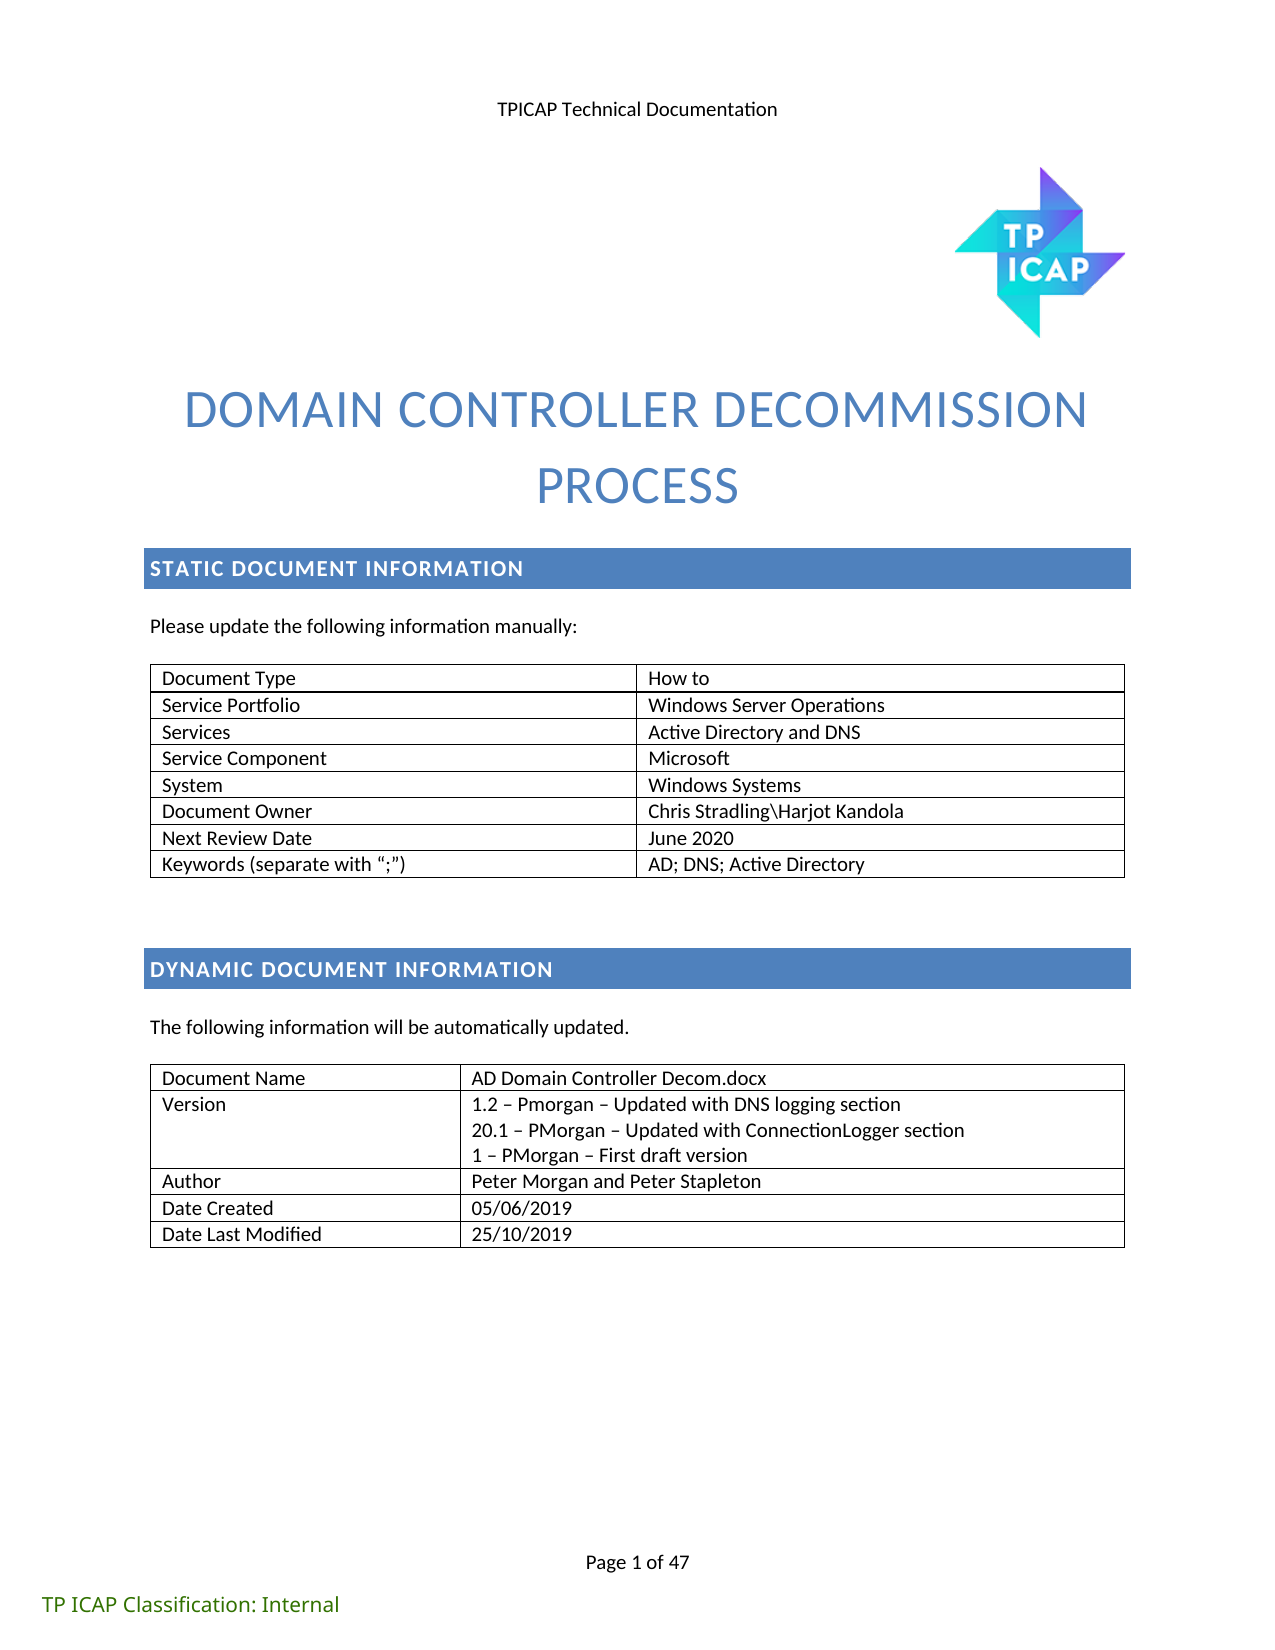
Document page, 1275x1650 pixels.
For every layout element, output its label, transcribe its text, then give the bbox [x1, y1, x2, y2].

table_cell Service Portfolio [151, 693, 636, 718]
table_cell Microsoft [637, 745, 1124, 771]
picture [954, 167, 1125, 338]
table_header Document Type [151, 665, 636, 691]
table_cell Service Component [151, 745, 636, 771]
table_header Document Name [151, 1065, 460, 1090]
table_header How to [637, 665, 1124, 691]
table_cell 1.2 – Pmorgan – Updated with DNS logging section .1 – PMorgan – Updated with ConnectionLogger section 1 – PMorgan – First draft version [461, 1091, 1124, 1168]
table_cell Date Created [151, 1195, 460, 1221]
table_cell Services [151, 719, 636, 744]
subtitle Dynamic Document Information [150, 955, 1125, 983]
subtitle STATIC DOCUMENT INFORMATION [150, 555, 1125, 582]
table_cell Date Last Modified [151, 1222, 460, 1247]
table_header AD Domain Controller Decom.docx [461, 1065, 1124, 1090]
table_cell Document Owner [151, 798, 636, 824]
table_cell 25/10/2019 [461, 1222, 1124, 1247]
table_cell Author [151, 1169, 460, 1194]
table_cell June 2020 [637, 825, 1124, 850]
table_cell Version [151, 1091, 460, 1168]
table_cell Peter Morgan and Peter Stapleton [461, 1169, 1124, 1194]
text Please update the following information manually: [150, 614, 1125, 639]
table_cell Chris Stradling\Harjot Kandola [637, 798, 1124, 824]
table_cell Keywords (separate with “;”) [151, 851, 636, 877]
table_cell Windows Server Operations [637, 693, 1124, 718]
table_cell Next Review Date [151, 825, 636, 850]
table_cell Active Directory and DNS [637, 719, 1124, 744]
table_cell 05/06/2019 [461, 1195, 1124, 1221]
table_cell Windows Systems [637, 772, 1124, 797]
table_cell System [151, 772, 636, 797]
text The following information will be automatically updated. [150, 1014, 1125, 1039]
table_cell AD; DNS; Active Directory [637, 851, 1124, 877]
